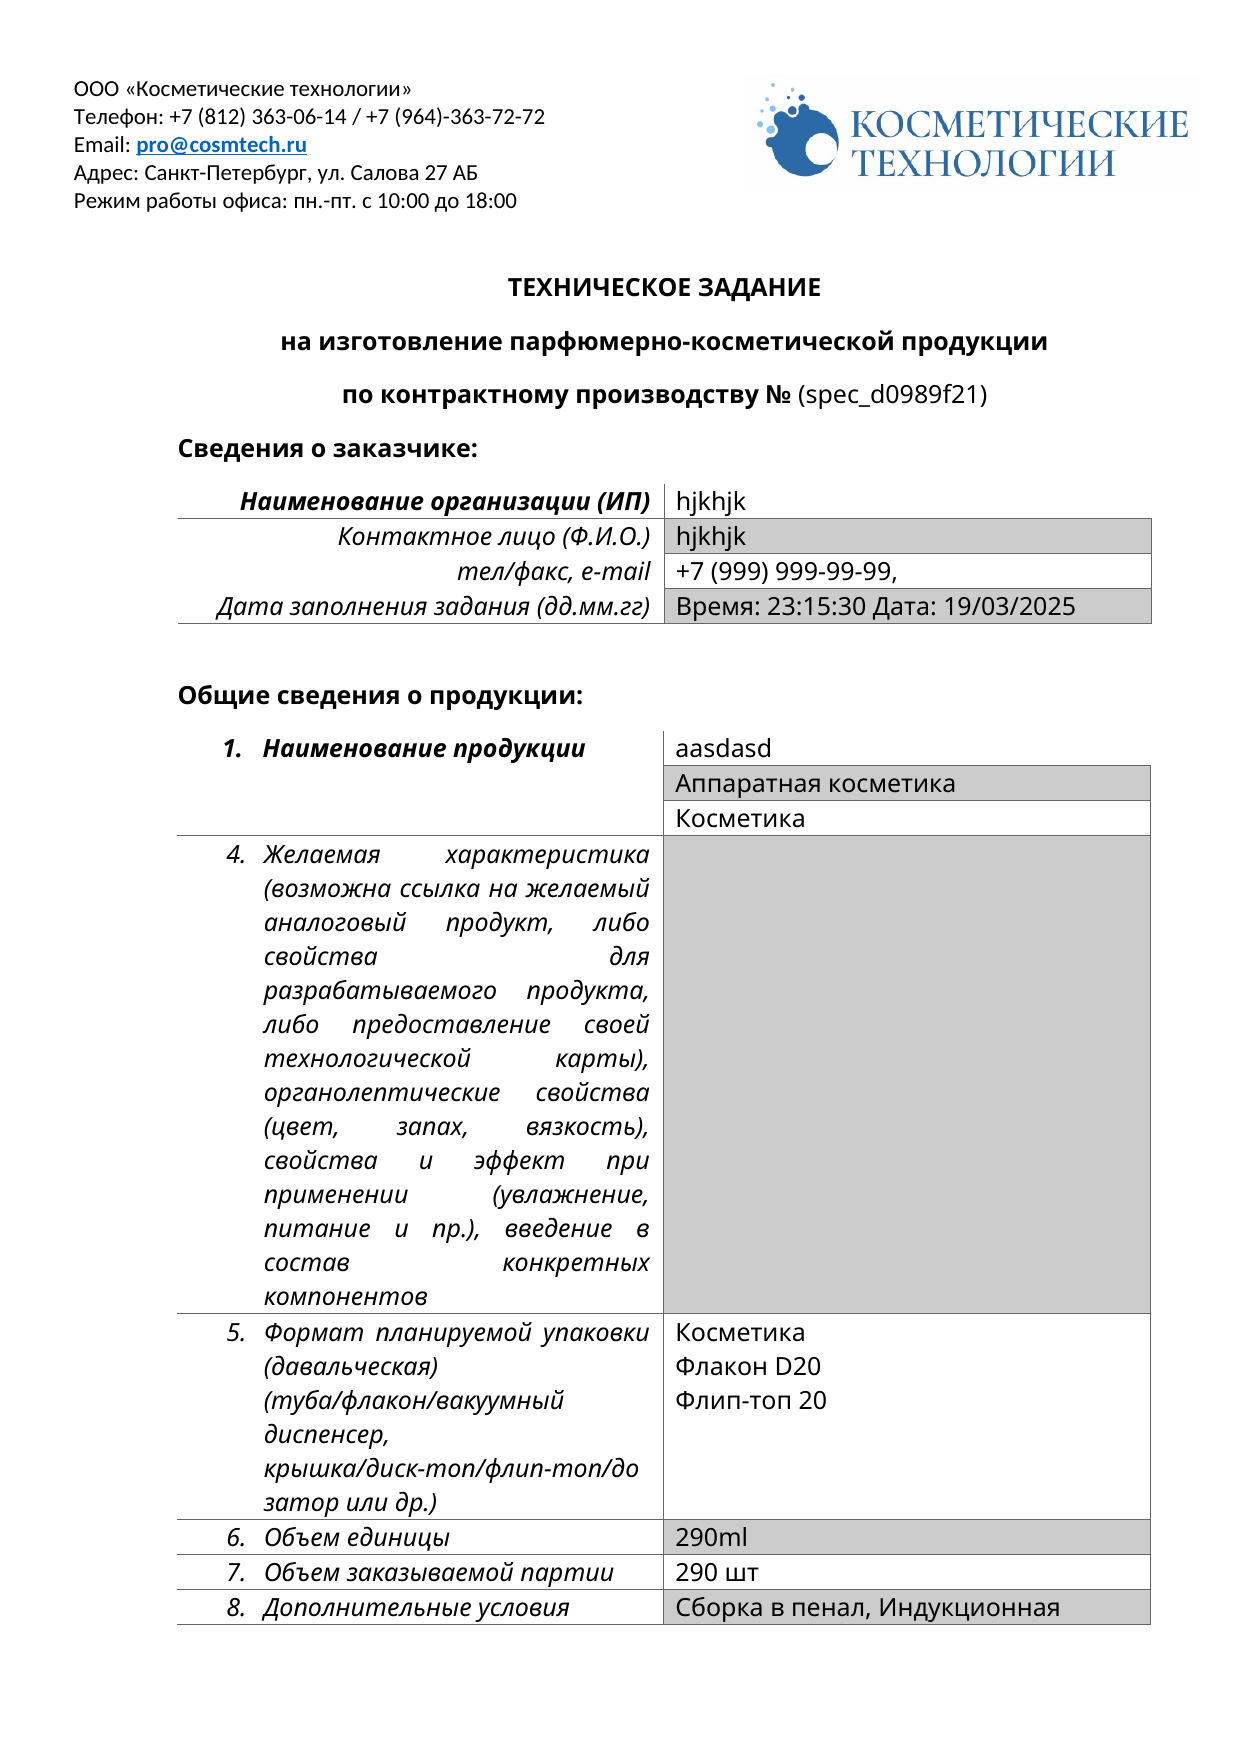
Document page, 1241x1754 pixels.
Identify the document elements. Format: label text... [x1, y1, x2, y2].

table_header aasdasd [664, 731, 1151, 765]
table_cell Желаемая характеристика (возможна ссылка на желаемый аналоговый продукт, либо свойства для разрабатываемого продукта, либо предоставление своей технологической карты), органолептические свойства (цвет, запах, вязкость), свойства и эффект при применении (увлажнение, питание и пр.), введение в состав конкретных компонентов [177, 836, 663, 1313]
table_cell Косметика Флакон D20 Флип-топ 20 [664, 1314, 1150, 1518]
picture [743, 74, 1200, 187]
text по контрактному производству № (spec_d0989f21) [177, 377, 1152, 411]
table_cell Контактное лицо (Ф.И.О.) [178, 519, 664, 553]
table_cell 290ml [664, 1520, 1150, 1554]
text Общие сведения о продукции: [177, 677, 1152, 712]
table_cell Время: 23:15:30 Дата: 19/03/2025 [665, 589, 1151, 623]
table_cell 290 шт [664, 1555, 1150, 1589]
table_cell +7 (999) 999-99-99, [665, 554, 1151, 588]
table_cell Cборка в пенал, Индукционная запайка, Поклейка этикеток крышки / донышки, Доставка: Самовывоз из спб салова 27 АБ [664, 1590, 1150, 1624]
table_cell Аппаратная косметика [664, 766, 1150, 800]
table_cell Дополнительные условия [177, 1590, 663, 1624]
text ТЕХНИЧЕСКОЕ ЗАДАНИЕ [177, 270, 1152, 304]
text Сведения о заказчике: [177, 430, 1152, 464]
table_cell [664, 836, 1150, 1313]
table_header Наименование продукции [177, 731, 663, 835]
table_cell тел/факс, e-mail [178, 553, 664, 588]
table_cell Объем заказываемой партии [177, 1555, 663, 1589]
table_cell hjkhjk [665, 519, 1151, 553]
table_cell Косметика [664, 801, 1150, 835]
table_header Наименование организации (ИП) [178, 484, 664, 518]
table_cell Формат планируемой упаковки (давальческая) (туба/флакон/вакуумный диспенсер, крышка/диск-топ/флип-топ/дозатор или др.) [177, 1314, 663, 1518]
table_cell Объем единицы [177, 1520, 663, 1554]
text на изготовление парфюмерно-косметической продукции [177, 323, 1152, 357]
table_header hjkhjk [665, 484, 1151, 518]
table_cell Дата заполнения задания (дд.мм.гг) [178, 588, 664, 623]
